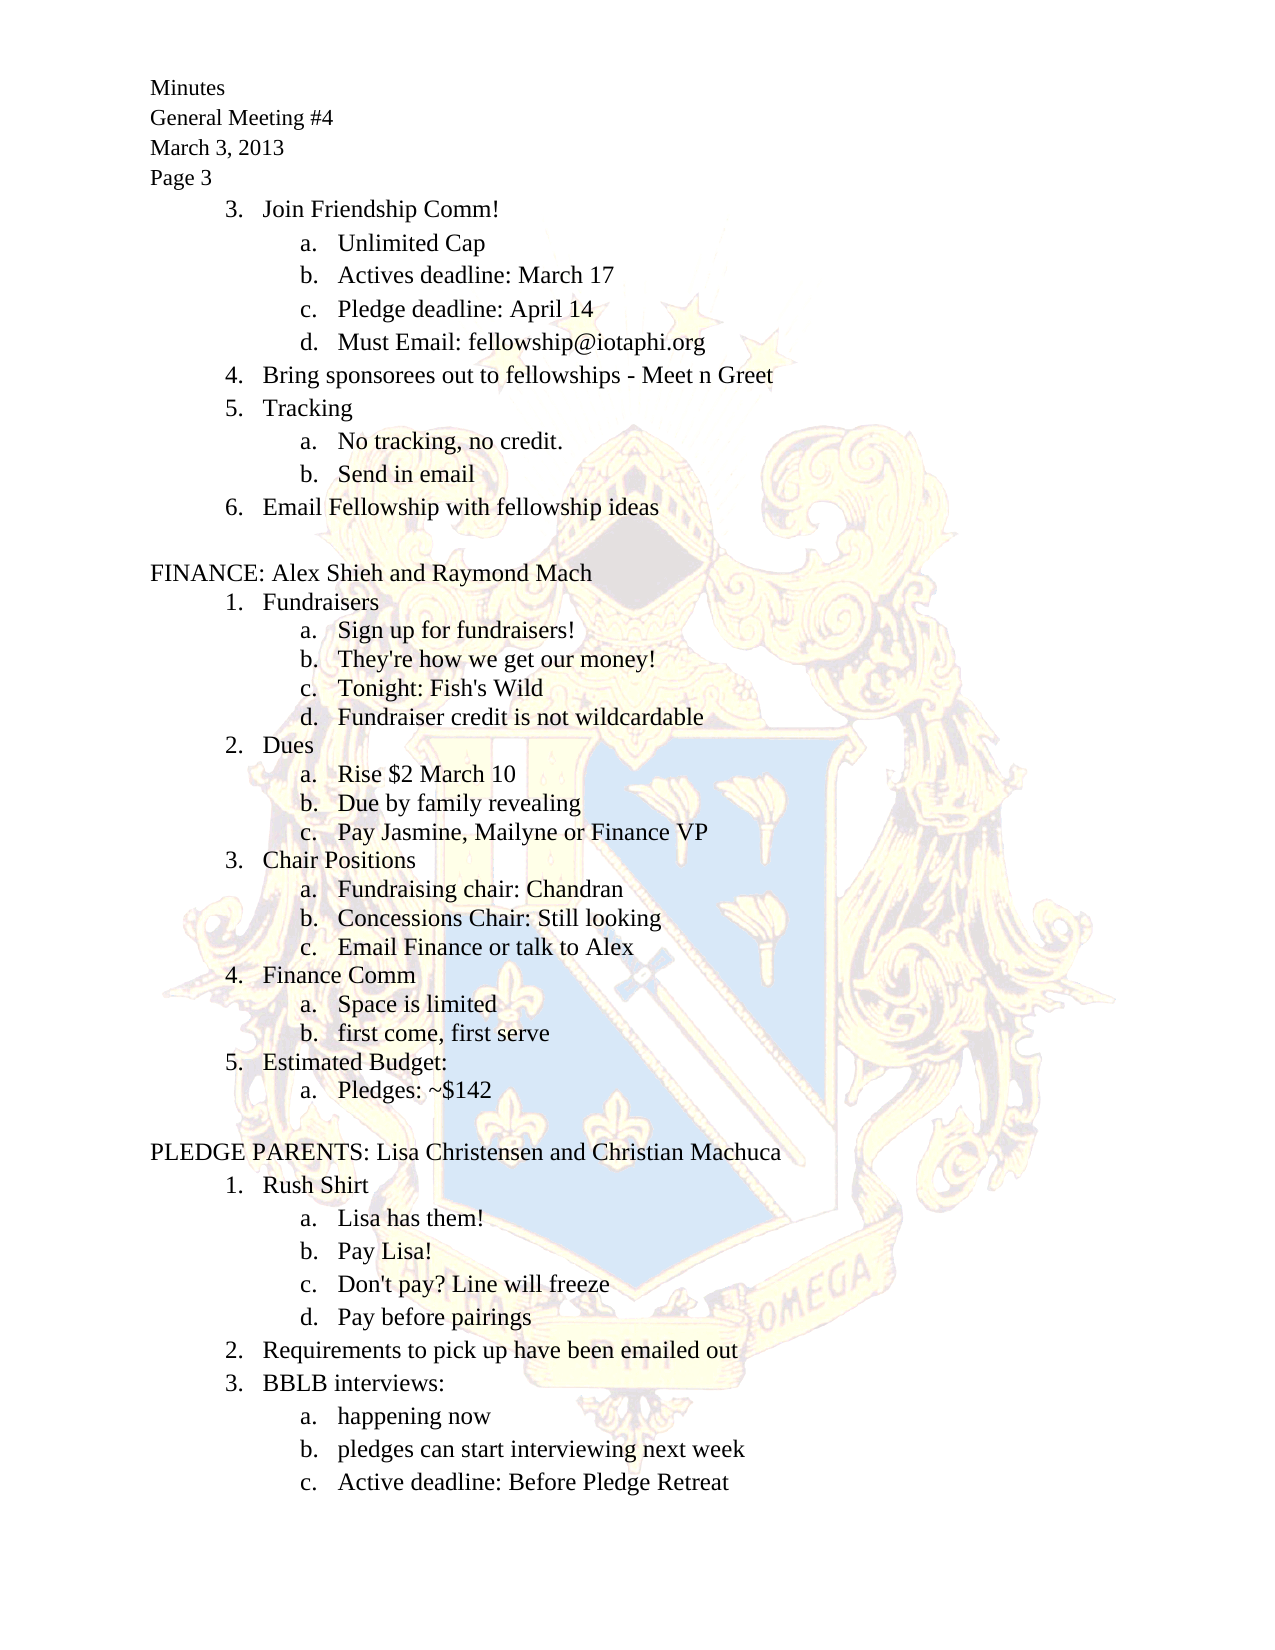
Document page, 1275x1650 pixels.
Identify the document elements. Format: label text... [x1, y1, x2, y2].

list Estimated Budget: [225, 1047, 1125, 1075]
list Requirements to pick up have been emailed out [225, 1335, 1125, 1364]
list Fundraising chair: Chandran [300, 874, 1125, 903]
list Bring sponsorees out to fellowships - Meet n Greet [225, 360, 1125, 388]
list Fundraiser credit is not wildcardable [300, 702, 1125, 730]
list Fundraisers [225, 587, 1125, 615]
list Dues [225, 730, 1125, 759]
list Don't pay? Line will freeze [300, 1269, 1125, 1298]
list Email Fellowship with fellowship ideas [225, 492, 1125, 521]
list BBLB interviews: [225, 1368, 1125, 1397]
list Chair Positions [225, 845, 1125, 874]
list Pledge deadline: April 14 [300, 294, 1125, 322]
list pledges can start interviewing next week [300, 1434, 1125, 1463]
list first come, first serve [300, 1018, 1125, 1047]
list Tonight: Fish's Wild [300, 673, 1125, 702]
list They're how we get our money! [300, 644, 1125, 673]
list Lisa has them! [300, 1203, 1125, 1232]
list Due by family revealing [300, 788, 1125, 817]
list No tracking, no credit. [300, 426, 1125, 454]
list Actives deadline: March 17 [300, 261, 1125, 289]
list Join Friendship Comm! [225, 194, 1125, 223]
list Active deadline: Before Pledge Retreat [300, 1467, 1125, 1496]
text PLEDGE PARENTS: Lisa Christensen and Christian Machuca [150, 1137, 1125, 1166]
list Pay before pairings [300, 1302, 1125, 1331]
text FINANCE: Alex Shieh and Raymond Mach [150, 558, 1125, 587]
list Sign up for fundraisers! [300, 615, 1125, 644]
list happening now [300, 1401, 1125, 1430]
list Must Email: fellowship@iotaphi.org [300, 327, 1125, 355]
list Finance Comm [225, 960, 1125, 989]
list Tracking [225, 393, 1125, 421]
list Pay Jasmine, Mailyne or Finance VP [300, 817, 1125, 845]
list Pay Lisa! [300, 1236, 1125, 1265]
list Space is limited [300, 989, 1125, 1018]
list Email Finance or talk to Alex [300, 932, 1125, 960]
list Send in email [300, 459, 1125, 487]
list Concessions Chair: Still looking [300, 903, 1125, 932]
list Unlimited Cap [300, 228, 1125, 256]
list Rise $2 March 10 [300, 759, 1125, 788]
list Pledges: ~$142 [300, 1075, 1125, 1104]
list Rush Shirt [225, 1170, 1125, 1199]
